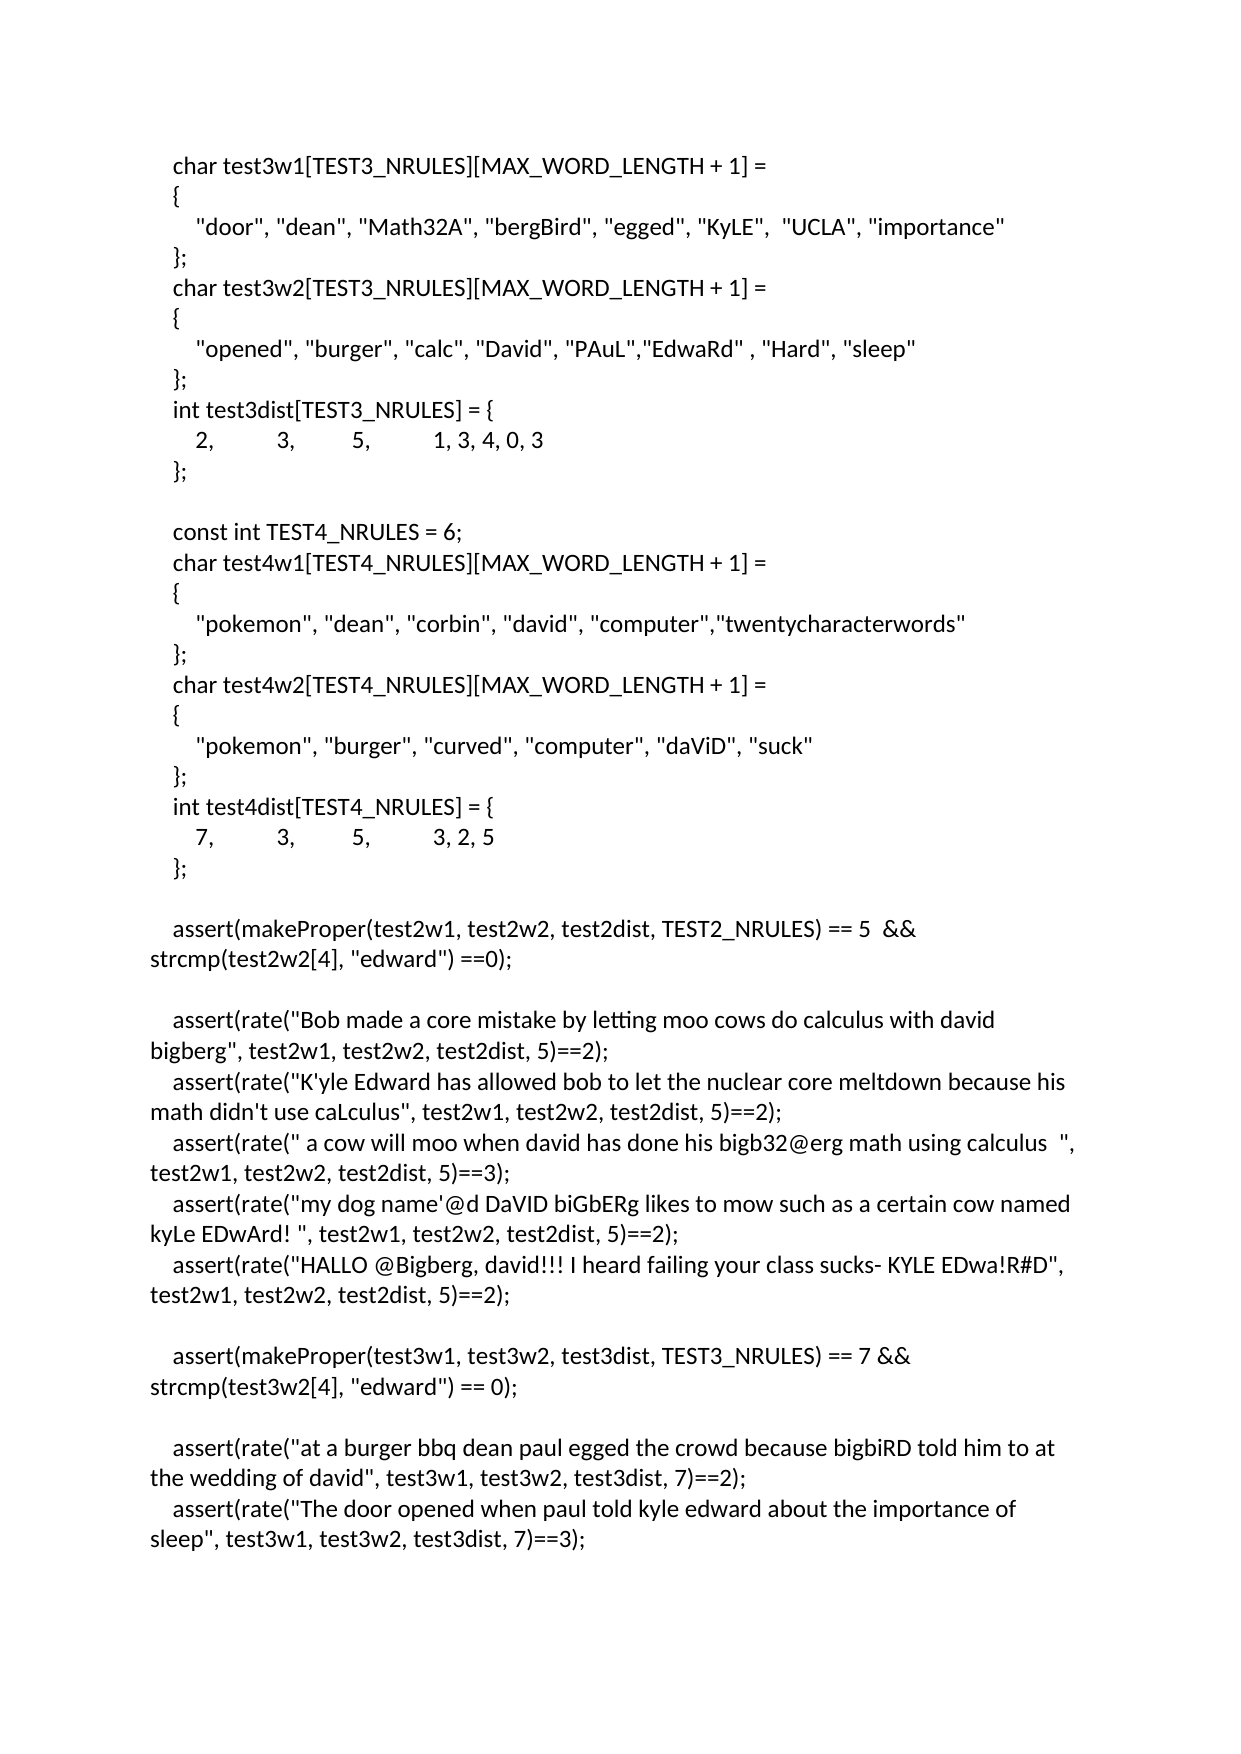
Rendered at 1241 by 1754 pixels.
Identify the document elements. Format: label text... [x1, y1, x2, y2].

text }; [150, 242, 1090, 272]
text { [150, 699, 1090, 730]
text "opened", "burger", "calc", "David", "PAuL","EdwaRd" , "Hard", "sleep" [150, 333, 1090, 364]
text int test3dist[TEST3_NRULES] = { [150, 394, 1090, 425]
text char test3w2[TEST3_NRULES][MAX_WORD_LENGTH + 1] = [150, 272, 1090, 303]
text int test4dist[TEST4_NRULES] = { [150, 791, 1090, 821]
text { [150, 577, 1090, 608]
text assert(rate("K'yle Edward has allowed bob to let the nuclear core meltdown because his math didn't use caLculus", test2w1, test2w2, test2dist, 5)==2); [150, 1066, 1090, 1127]
text char test4w2[TEST4_NRULES][MAX_WORD_LENGTH + 1] = [150, 669, 1090, 699]
text "pokemon", "dean", "corbin", "david", "computer","twentycharacterwords" [150, 608, 1090, 638]
text assert(makeProper(test2w1, test2w2, test2dist, TEST2_NRULES) == 5 && strcmp(test2w2[4], "edward") ==0); [150, 913, 1090, 974]
text assert(rate(" a cow will moo when david has done his bigb32@erg math using calculus ", test2w1, test2w2, test2dist, 5)==3); [150, 1127, 1090, 1188]
text assert(rate("Bob made a core mistake by letting moo cows do calculus with david bigberg", test2w1, test2w2, test2dist, 5)==2); [150, 1004, 1090, 1066]
text { [150, 181, 1090, 211]
text }; [150, 364, 1090, 394]
text }; [150, 638, 1090, 669]
text }; [150, 455, 1090, 486]
text 2, 3, 5, 1, 3, 4, 0, 3 [150, 425, 1090, 455]
text { [150, 303, 1090, 333]
text char test3w1[TEST3_NRULES][MAX_WORD_LENGTH + 1] = [150, 150, 1090, 181]
text }; [150, 852, 1090, 882]
text assert(rate("my dog name'@d DaVID biGbERg likes to mow such as a certain cow named kyLe EDwArd! ", test2w1, test2w2, test2dist, 5)==2); [150, 1188, 1090, 1249]
text char test4w1[TEST4_NRULES][MAX_WORD_LENGTH + 1] = [150, 547, 1090, 577]
text const int TEST4_NRULES = 6; [150, 516, 1090, 547]
text assert(makeProper(test3w1, test3w2, test3dist, TEST3_NRULES) == 7 && strcmp(test3w2[4], "edward") == 0); [150, 1340, 1090, 1401]
text }; [150, 760, 1090, 791]
text 7, 3, 5, 3, 2, 5 [150, 821, 1090, 852]
text "pokemon", "burger", "curved", "computer", "daViD", "suck" [150, 730, 1090, 760]
text assert(rate("HALLO @Bigberg, david!!! I heard failing your class sucks- KYLE EDwa!R#D", test2w1, test2w2, test2dist, 5)==2); [150, 1249, 1090, 1310]
text "door", "dean", "Math32A", "bergBird", "egged", "KyLE", "UCLA", "importance" [150, 211, 1090, 242]
text assert(rate("at a burger bbq dean paul egged the crowd because bigbiRD told him to at the wedding of david", test3w1, test3w2, test3dist, 7)==2); [150, 1432, 1090, 1493]
text assert(rate("The door opened when paul told kyle edward about the importance of sleep", test3w1, test3w2, test3dist, 7)==3); [150, 1493, 1090, 1554]
